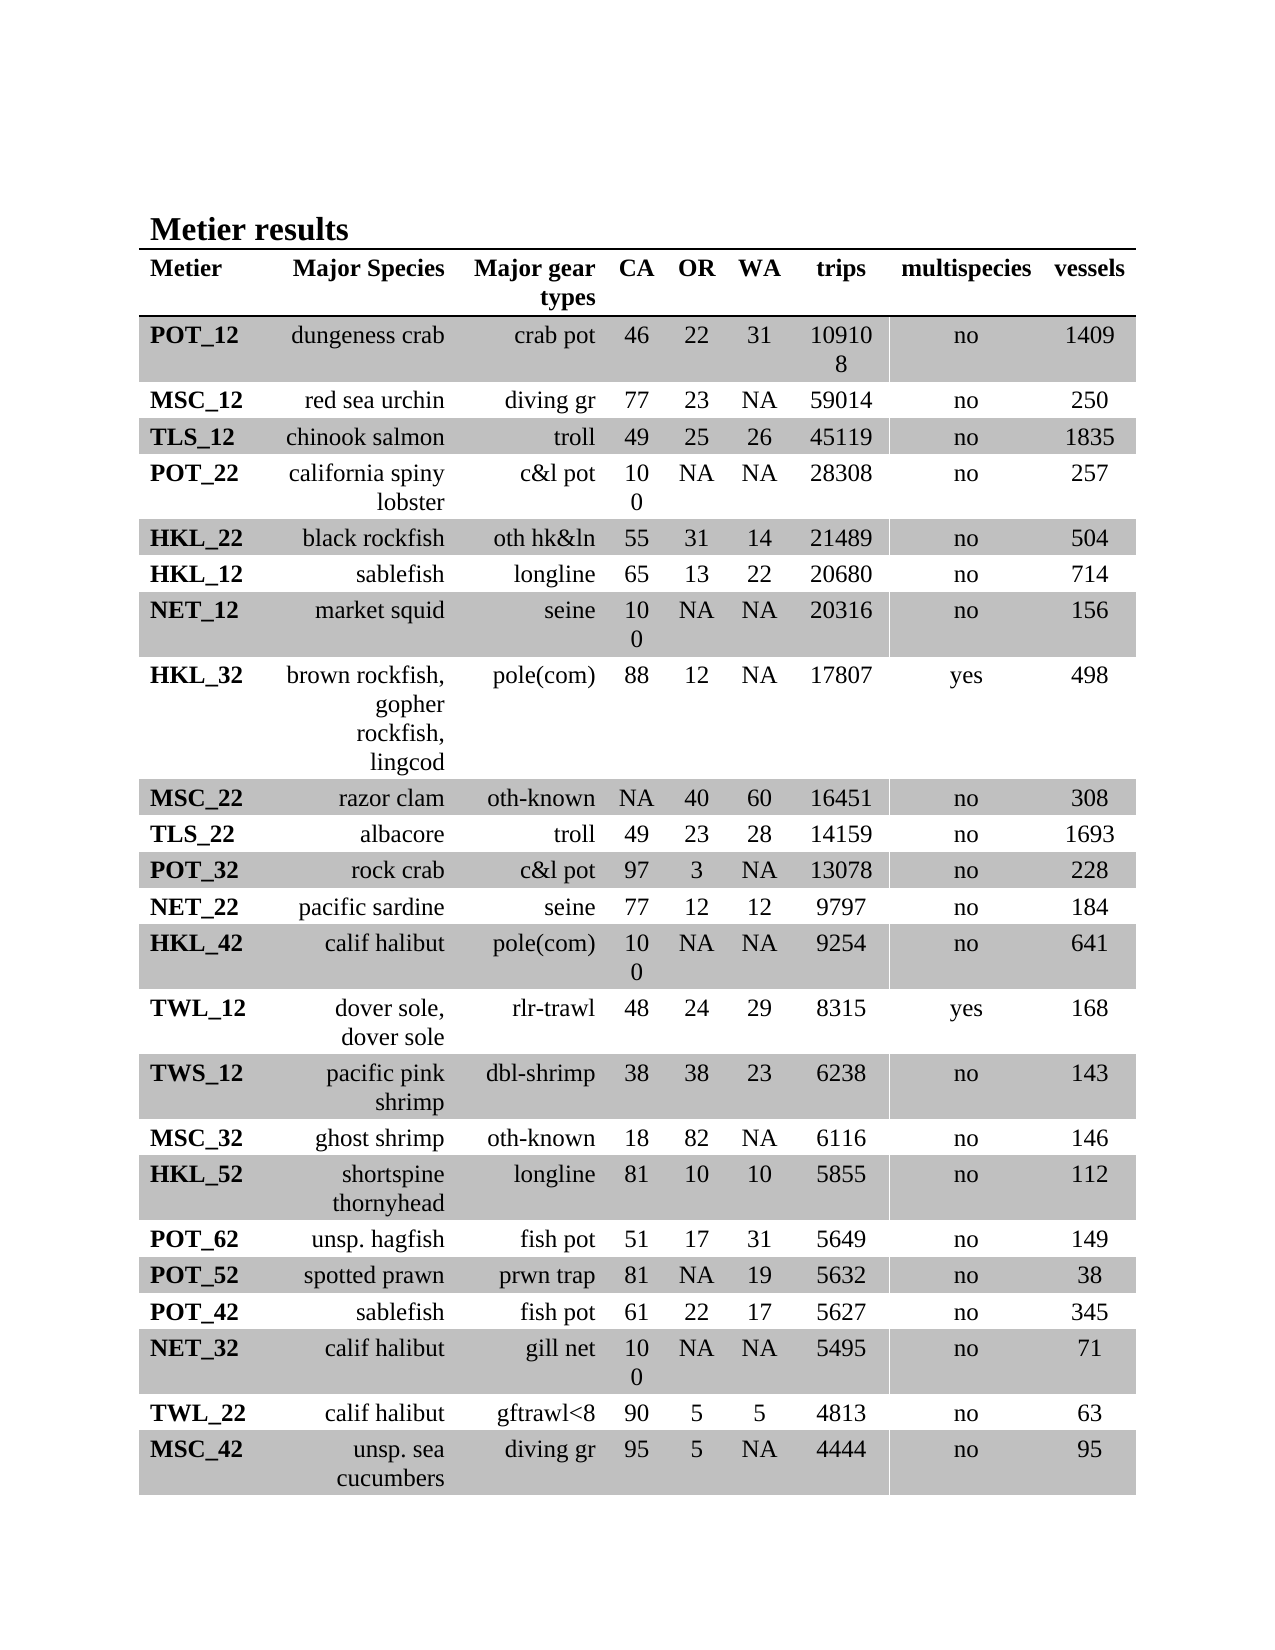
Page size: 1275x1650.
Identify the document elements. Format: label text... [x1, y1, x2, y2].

table_cell 8315 [792, 989, 889, 1054]
table_cell 10 [666, 1155, 727, 1220]
table_cell TWL_12 [139, 989, 270, 1054]
table_cell 22 [727, 555, 792, 592]
table_cell 18 [607, 1119, 666, 1155]
table_cell no [890, 1155, 1043, 1220]
table_cell 31 [727, 317, 792, 382]
table_cell 81 [607, 1155, 666, 1220]
table_cell NA [666, 1329, 727, 1394]
table_cell 4813 [792, 1394, 889, 1430]
table_cell pole(com) [456, 657, 607, 779]
table_cell 38 [607, 1054, 666, 1119]
table_cell rlr-trawl [456, 989, 607, 1054]
table_cell spotted prawn [270, 1257, 456, 1293]
table_cell POT_32 [139, 852, 270, 888]
table_cell 95 [1043, 1430, 1136, 1495]
table_cell fish pot [456, 1220, 607, 1257]
table_cell dbl-shrimp [456, 1054, 607, 1119]
table_cell HKL_22 [139, 519, 270, 555]
table_cell troll [456, 418, 607, 454]
table_cell 14159 [792, 815, 889, 852]
table_cell NA [666, 924, 727, 989]
table_cell 71 [1043, 1329, 1136, 1394]
table_cell unsp. hagfish [270, 1220, 456, 1257]
table_cell 9797 [792, 888, 889, 924]
table_cell seine [456, 888, 607, 924]
table_cell 59014 [792, 382, 889, 418]
table_cell no [890, 1257, 1043, 1293]
table_cell 168 [1043, 989, 1136, 1054]
table_cell no [890, 1119, 1043, 1155]
table_cell 88 [607, 657, 666, 779]
table_cell 31 [727, 1220, 792, 1257]
table_cell NA [727, 924, 792, 989]
table_header WA [727, 250, 792, 314]
table_cell 146 [1043, 1119, 1136, 1155]
table_cell dungeness crab [270, 317, 456, 382]
table_cell TLS_12 [139, 418, 270, 454]
table_cell 46 [607, 317, 666, 382]
table_cell NA [666, 1257, 727, 1293]
table_cell NA [727, 1329, 792, 1394]
table_cell ghost shrimp [270, 1119, 456, 1155]
table_cell POT_12 [139, 317, 270, 382]
table_cell 22 [666, 317, 727, 382]
table_cell yes [890, 989, 1043, 1054]
table_cell HKL_42 [139, 924, 270, 989]
table_cell 51 [607, 1220, 666, 1257]
table_cell chinook salmon [270, 418, 456, 454]
table_cell 100 [607, 1329, 666, 1394]
table_cell 31 [666, 519, 727, 555]
table_cell 504 [1043, 519, 1136, 555]
table_cell 24 [666, 989, 727, 1054]
table_cell gftrawl<8 [456, 1394, 607, 1430]
table_cell no [890, 924, 1043, 989]
table_cell HKL_12 [139, 555, 270, 592]
table_cell 28 [727, 815, 792, 852]
table_cell 63 [1043, 1394, 1136, 1430]
table_header trips [792, 250, 889, 314]
table_cell sablefish [270, 1293, 456, 1329]
table_cell 1693 [1043, 815, 1136, 852]
table_cell 4444 [792, 1430, 889, 1495]
table_cell black rockfish [270, 519, 456, 555]
table_cell 5855 [792, 1155, 889, 1220]
table_cell MSC_42 [139, 1430, 270, 1495]
table_cell MSC_22 [139, 779, 270, 815]
table_cell MSC_32 [139, 1119, 270, 1155]
table_cell 17 [666, 1220, 727, 1257]
table_cell 109108 [792, 317, 889, 382]
table_cell 156 [1043, 592, 1136, 657]
table_cell longline [456, 1155, 607, 1220]
table_cell 90 [607, 1394, 666, 1430]
table_cell c&l pot [456, 454, 607, 519]
table_cell 5 [666, 1394, 727, 1430]
table_cell no [890, 1329, 1043, 1394]
table_cell no [890, 779, 1043, 815]
table_cell 38 [1043, 1257, 1136, 1293]
table_cell 17 [727, 1293, 792, 1329]
table_cell market squid [270, 592, 456, 657]
subtitle Metier results [150, 209, 1125, 247]
table_cell 10 [727, 1155, 792, 1220]
table_cell 5649 [792, 1220, 889, 1257]
table_cell 49 [607, 418, 666, 454]
table_cell crab pot [456, 317, 607, 382]
table_cell 21489 [792, 519, 889, 555]
table_cell 28308 [792, 454, 889, 519]
table_cell no [890, 1394, 1043, 1430]
table_cell 49 [607, 815, 666, 852]
table_cell no [890, 317, 1043, 382]
table_cell TWL_22 [139, 1394, 270, 1430]
table_cell brown rockfish, gopher rockfish, lingcod [270, 657, 456, 779]
table_cell no [890, 519, 1043, 555]
table_cell 26 [727, 418, 792, 454]
table_header Major Species [270, 250, 456, 314]
table_cell 17807 [792, 657, 889, 779]
table_cell 345 [1043, 1293, 1136, 1329]
table_cell 149 [1043, 1220, 1136, 1257]
table_cell 55 [607, 519, 666, 555]
table_cell 22 [666, 1293, 727, 1329]
table_cell sablefish [270, 555, 456, 592]
table_cell 184 [1043, 888, 1136, 924]
table_cell 257 [1043, 454, 1136, 519]
table_cell 100 [607, 592, 666, 657]
table_cell no [890, 382, 1043, 418]
table_cell NA [666, 592, 727, 657]
table_cell 20316 [792, 592, 889, 657]
table_cell 13 [666, 555, 727, 592]
table_cell 14 [727, 519, 792, 555]
table_cell 1835 [1043, 418, 1136, 454]
table_cell 12 [666, 888, 727, 924]
table_cell 19 [727, 1257, 792, 1293]
table_cell no [890, 815, 1043, 852]
table_cell calif halibut [270, 1329, 456, 1394]
table_cell seine [456, 592, 607, 657]
table_cell 77 [607, 888, 666, 924]
table_cell NET_22 [139, 888, 270, 924]
table_cell 250 [1043, 382, 1136, 418]
table_cell 5 [666, 1430, 727, 1495]
table_cell shortspine thornyhead [270, 1155, 456, 1220]
table_cell calif halibut [270, 924, 456, 989]
table_cell NET_12 [139, 592, 270, 657]
table_cell 641 [1043, 924, 1136, 989]
table_cell 45119 [792, 418, 889, 454]
table_cell 143 [1043, 1054, 1136, 1119]
table_cell calif halibut [270, 1394, 456, 1430]
table_header multispecies [890, 250, 1043, 314]
table_cell 3 [666, 852, 727, 888]
table_cell no [890, 454, 1043, 519]
table_cell albacore [270, 815, 456, 852]
table_cell 112 [1043, 1155, 1136, 1220]
table_cell NA [727, 454, 792, 519]
table_cell pacific pink shrimp [270, 1054, 456, 1119]
table_cell TLS_22 [139, 815, 270, 852]
table_cell HKL_52 [139, 1155, 270, 1220]
table_cell dover sole, dover sole [270, 989, 456, 1054]
table_cell 40 [666, 779, 727, 815]
table_cell 20680 [792, 555, 889, 592]
table_header CA [607, 250, 666, 314]
table_cell 60 [727, 779, 792, 815]
table_cell no [890, 888, 1043, 924]
table_cell 97 [607, 852, 666, 888]
table_cell 13078 [792, 852, 889, 888]
table_cell no [890, 1293, 1043, 1329]
table_cell 5 [727, 1394, 792, 1430]
table_cell 61 [607, 1293, 666, 1329]
table_header OR [666, 250, 727, 314]
table_header Metier [139, 250, 270, 314]
table_cell MSC_12 [139, 382, 270, 418]
table_cell HKL_32 [139, 657, 270, 779]
table_cell NA [727, 1430, 792, 1495]
table_cell 5495 [792, 1329, 889, 1394]
table_cell 9254 [792, 924, 889, 989]
table_cell california spiny lobster [270, 454, 456, 519]
table_cell NA [727, 1119, 792, 1155]
table_cell prwn trap [456, 1257, 607, 1293]
table_cell 23 [666, 815, 727, 852]
table_cell oth-known [456, 1119, 607, 1155]
table_cell 12 [727, 888, 792, 924]
table_cell diving gr [456, 382, 607, 418]
table_cell no [890, 852, 1043, 888]
table_cell pacific sardine [270, 888, 456, 924]
table_cell 5632 [792, 1257, 889, 1293]
table_header vessels [1043, 250, 1136, 314]
table_cell gill net [456, 1329, 607, 1394]
table_cell troll [456, 815, 607, 852]
table_cell POT_22 [139, 454, 270, 519]
table_cell no [890, 555, 1043, 592]
table_cell 95 [607, 1430, 666, 1495]
table_cell red sea urchin [270, 382, 456, 418]
table_cell 100 [607, 924, 666, 989]
table_cell 12 [666, 657, 727, 779]
table_cell NA [727, 852, 792, 888]
table_cell no [890, 1430, 1043, 1495]
table_cell NA [666, 454, 727, 519]
table_cell 82 [666, 1119, 727, 1155]
table_cell 16451 [792, 779, 889, 815]
table_cell 498 [1043, 657, 1136, 779]
table_cell oth-known [456, 779, 607, 815]
table_cell NA [607, 779, 666, 815]
table_cell 6116 [792, 1119, 889, 1155]
table_cell 1409 [1043, 317, 1136, 382]
table_cell no [890, 1054, 1043, 1119]
table_cell diving gr [456, 1430, 607, 1495]
table_cell 77 [607, 382, 666, 418]
table_cell 100 [607, 454, 666, 519]
table_cell oth hk&ln [456, 519, 607, 555]
table_cell TWS_12 [139, 1054, 270, 1119]
table_cell 48 [607, 989, 666, 1054]
table_cell 38 [666, 1054, 727, 1119]
table_cell unsp. sea cucumbers [270, 1430, 456, 1495]
table_cell POT_52 [139, 1257, 270, 1293]
table_cell 6238 [792, 1054, 889, 1119]
table_cell no [890, 592, 1043, 657]
table_cell NA [727, 592, 792, 657]
table_header Major gear types [456, 250, 607, 314]
table_cell c&l pot [456, 852, 607, 888]
table_cell 81 [607, 1257, 666, 1293]
table_cell 714 [1043, 555, 1136, 592]
table_cell yes [890, 657, 1043, 779]
table_cell no [890, 418, 1043, 454]
table_cell no [890, 1220, 1043, 1257]
table_cell 25 [666, 418, 727, 454]
table_cell POT_62 [139, 1220, 270, 1257]
table_cell rock crab [270, 852, 456, 888]
table_cell 308 [1043, 779, 1136, 815]
table_cell 29 [727, 989, 792, 1054]
table_cell fish pot [456, 1293, 607, 1329]
table_cell POT_42 [139, 1293, 270, 1329]
table_cell pole(com) [456, 924, 607, 989]
table_cell 23 [727, 1054, 792, 1119]
table_cell NA [727, 657, 792, 779]
table_cell longline [456, 555, 607, 592]
table_cell 5627 [792, 1293, 889, 1329]
table_cell 23 [666, 382, 727, 418]
table_cell NET_32 [139, 1329, 270, 1394]
table_cell razor clam [270, 779, 456, 815]
table_cell 228 [1043, 852, 1136, 888]
table_cell NA [727, 382, 792, 418]
table_cell 65 [607, 555, 666, 592]
